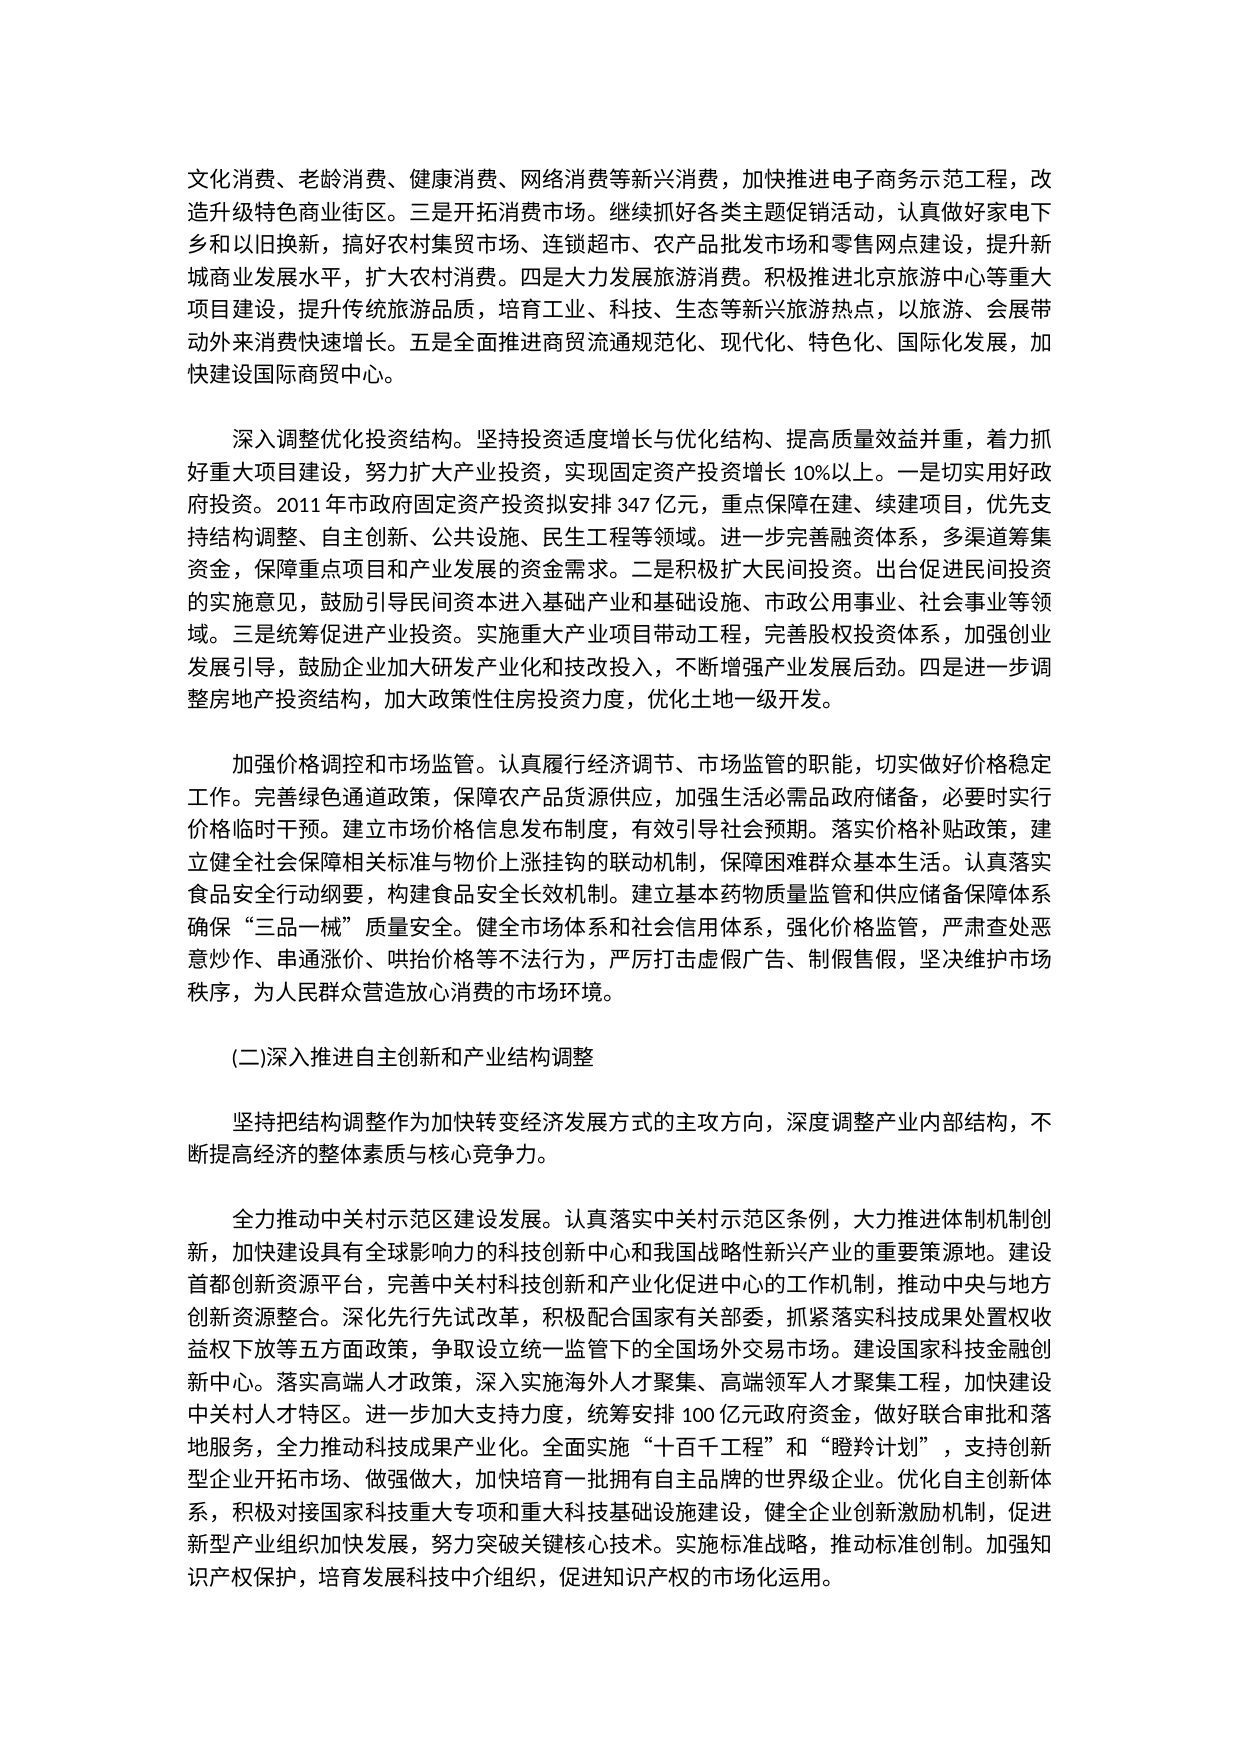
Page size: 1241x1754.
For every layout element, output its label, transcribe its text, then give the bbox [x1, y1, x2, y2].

text 坚持把结构调整作为加快转变经济发展方式的主攻方向，深度调整产业内部结构，不断提高经济的整体素质与核心竞争力。 [187, 1104, 1053, 1169]
text 加强价格调控和市场监管。认真履行经济调节、市场监管的职能，切实做好价格稳定工作。完善绿色通道政策，保障农产品货源供应，加强生活必需品政府储备，必要时实行价格临时干预。建立市场价格信息发布制度，有效引导社会预期。落实价格补贴政策，建立健全社会保障相关标准与物价上涨挂钩的联动机制，保障困难群众基本生活。认真落实食品安全行动纲要，构建食品安全长效机制。建立基本药物质量监管和供应储备保障体系，确保“三品一械”质量安全。健全市场体系和社会信用体系，强化价格监管，严肃查处恶意炒作、串通涨价、哄抬价格等不法行为，严厉打击虚假广告、制假售假，坚决维护市场秩序，为人民群众营造放心消费的市场环境。 [187, 747, 1053, 1007]
text (二)深入推进自主创新和产业结构调整 [187, 1039, 1053, 1072]
text 深入调整优化投资结构。坚持投资适度增长与优化结构、提高质量效益并重，着力抓好重大项目建设，努力扩大产业投资，实现固定资产投资增长10%以上。一是切实用好政府投资。2011年市政府固定资产投资拟安排347亿元，重点保障在建、续建项目，优先支持结构调整、自主创新、公共设施、民生工程等领域。进一步完善融资体系，多渠道筹集资金，保障重点项目和产业发展的资金需求。二是积极扩大民间投资。出台促进民间投资的实施意见，鼓励引导民间资本进入基础产业和基础设施、市政公用事业、社会事业等领域。三是统筹促进产业投资。实施重大产业项目带动工程，完善股权投资体系，加强创业发展引导，鼓励企业加大研发产业化和技改投入，不断增强产业发展后劲。四是进一步调整房地产投资结构，加大政策性住房投资力度，优化土地一级开发。 [187, 422, 1053, 714]
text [187, 162, 1053, 389]
text 全力推动中关村示范区建设发展。认真落实中关村示范区条例，大力推进体制机制创新，加快建设具有全球影响力的科技创新中心和我国战略性新兴产业的重要策源地。建设首都创新资源平台，完善中关村科技创新和产业化促进中心的工作机制，推动中央与地方创新资源整合。深化先行先试改革，积极配合国家有关部委，抓紧落实科技成果处置权收益权下放等五方面政策，争取设立统一监管下的全国场外交易市场。建设国家科技金融创新中心。落实高端人才政策，深入实施海外人才聚集、高端领军人才聚集工程，加快建设中关村人才特区。进一步加大支持力度，统筹安排100亿元政府资金，做好联合审批和落地服务，全力推动科技成果产业化。全面实施“十百千工程”和“瞪羚计划”，支持创新型企业开拓市场、做强做大，加快培育一批拥有自主品牌的世界级企业。优化自主创新体系，积极对接国家科技重大专项和重大科技基础设施建设，健全企业创新激励机制，促进新型产业组织加快发展，努力突破关键核心技术。实施标准战略，推动标准创制。加强知识产权保护，培育发展科技中介组织，促进知识产权的市场化运用。 [187, 1202, 1053, 1592]
